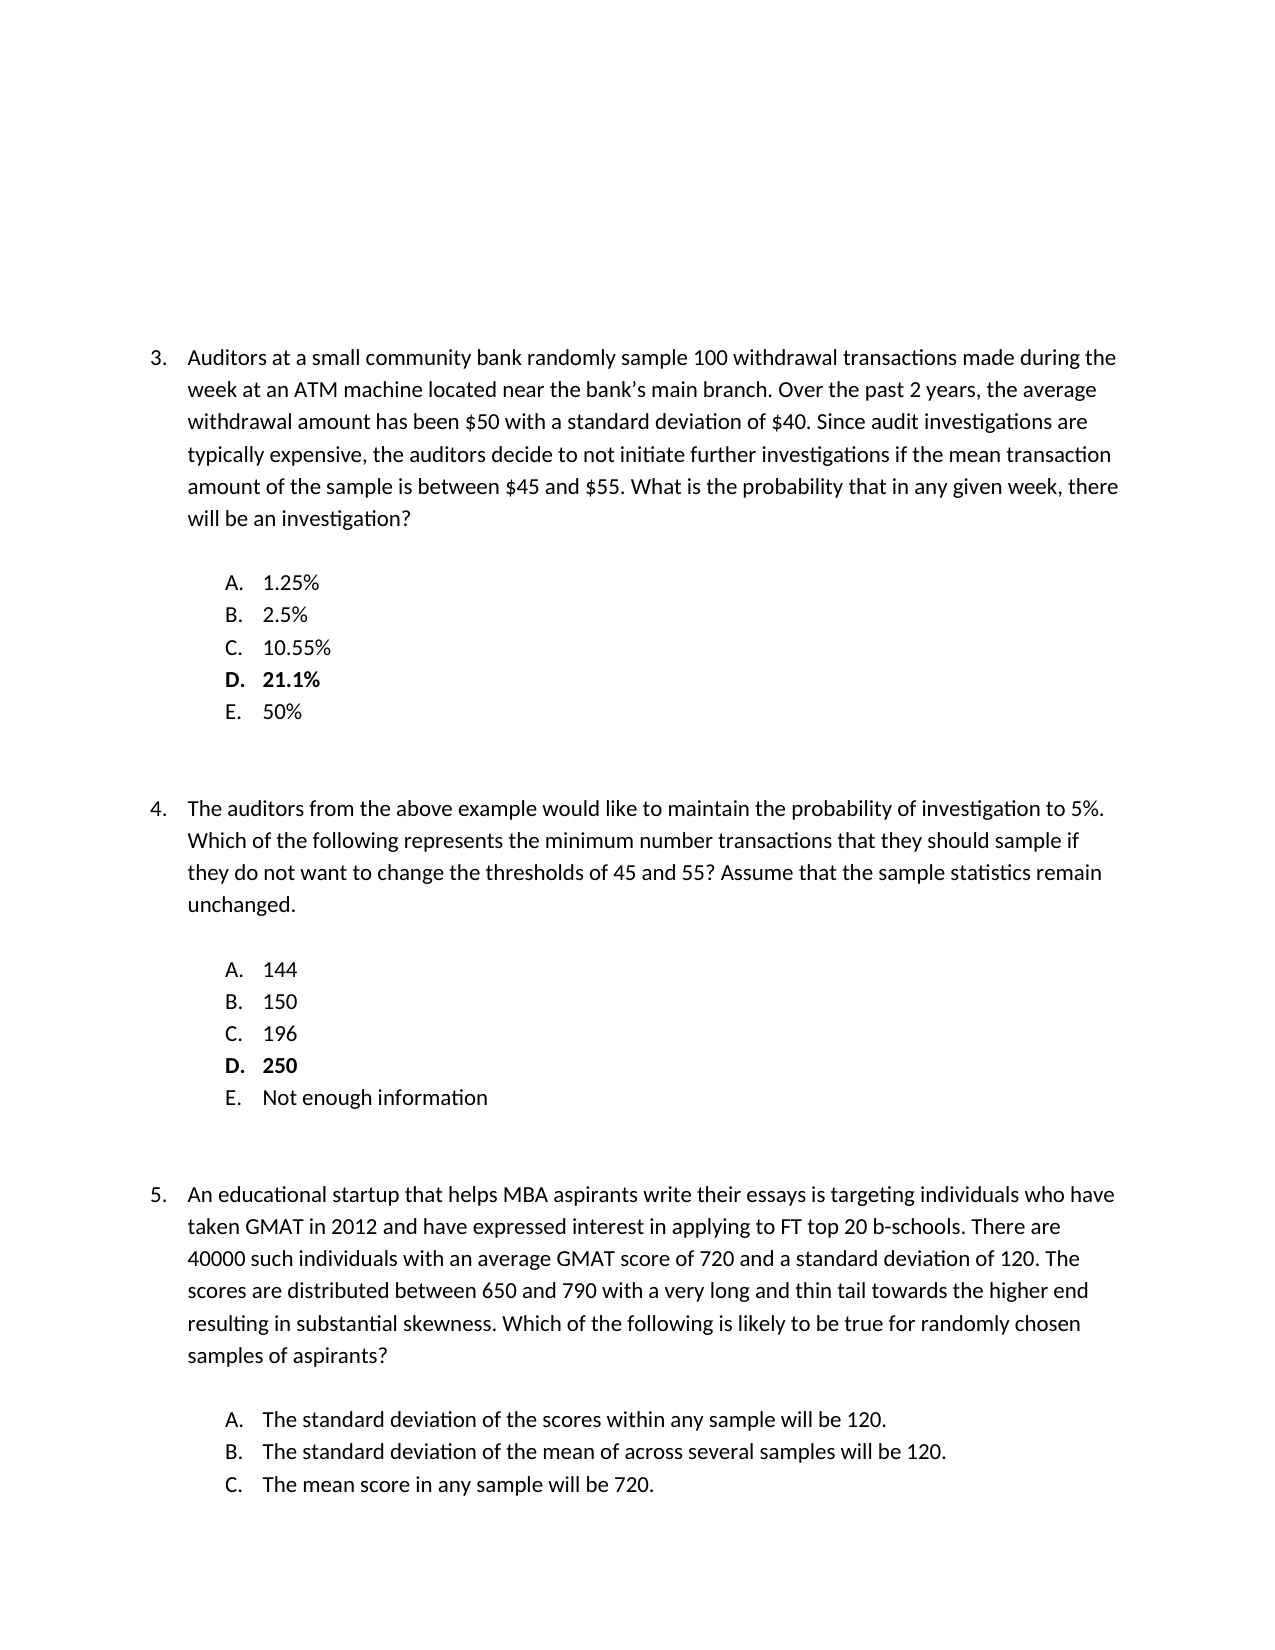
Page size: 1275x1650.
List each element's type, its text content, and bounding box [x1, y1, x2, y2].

list 10.55% [225, 633, 1125, 661]
list Not enough information [225, 1083, 1125, 1111]
list 250 [225, 1051, 1125, 1079]
list 196 [225, 1019, 1125, 1047]
list The standard deviation of the mean of across several samples will be 120. [225, 1437, 1125, 1466]
list 50% [225, 697, 1125, 725]
list 144 [225, 955, 1125, 983]
list The standard deviation of the scores within any sample will be 120. [225, 1405, 1125, 1433]
list An educational startup that helps MBA aspirants write their essays is targeting individuals who have taken GMAT in 2012 and have expressed interest in applying to FT top 20 b-schools. There are 40000 such individuals with an average GMAT score of 720 and a standard deviation of 120. The scores are distributed between 650 and 790 with a very long and thin tail towards the higher end resulting in substantial skewness. Which of the following is likely to be true for randomly chosen samples of aspirants? [150, 1180, 1125, 1369]
list 21.1% [225, 665, 1125, 693]
list 2.5% [225, 601, 1125, 629]
list Auditors at a small community bank randomly sample 100 withdrawal transactions made during the week at an ATM machine located near the bank’s main branch. Over the past 2 years, the average withdrawal amount has been $50 with a standard deviation of $40. Since audit investigations are typically expensive, the auditors decide to not initiate further investigations if the mean transaction amount of the sample is between $45 and $55. What is the probability that in any given week, there will be an investigation? [150, 343, 1125, 532]
list The mean score in any sample will be 720. [225, 1470, 1125, 1498]
list 150 [225, 987, 1125, 1015]
list The auditors from the above example would like to maintain the probability of investigation to 5%. Which of the following represents the minimum number transactions that they should sample if they do not want to change the thresholds of 45 and 55? Assume that the sample statistics remain unchanged. [150, 794, 1125, 918]
list 1.25% [225, 568, 1125, 596]
